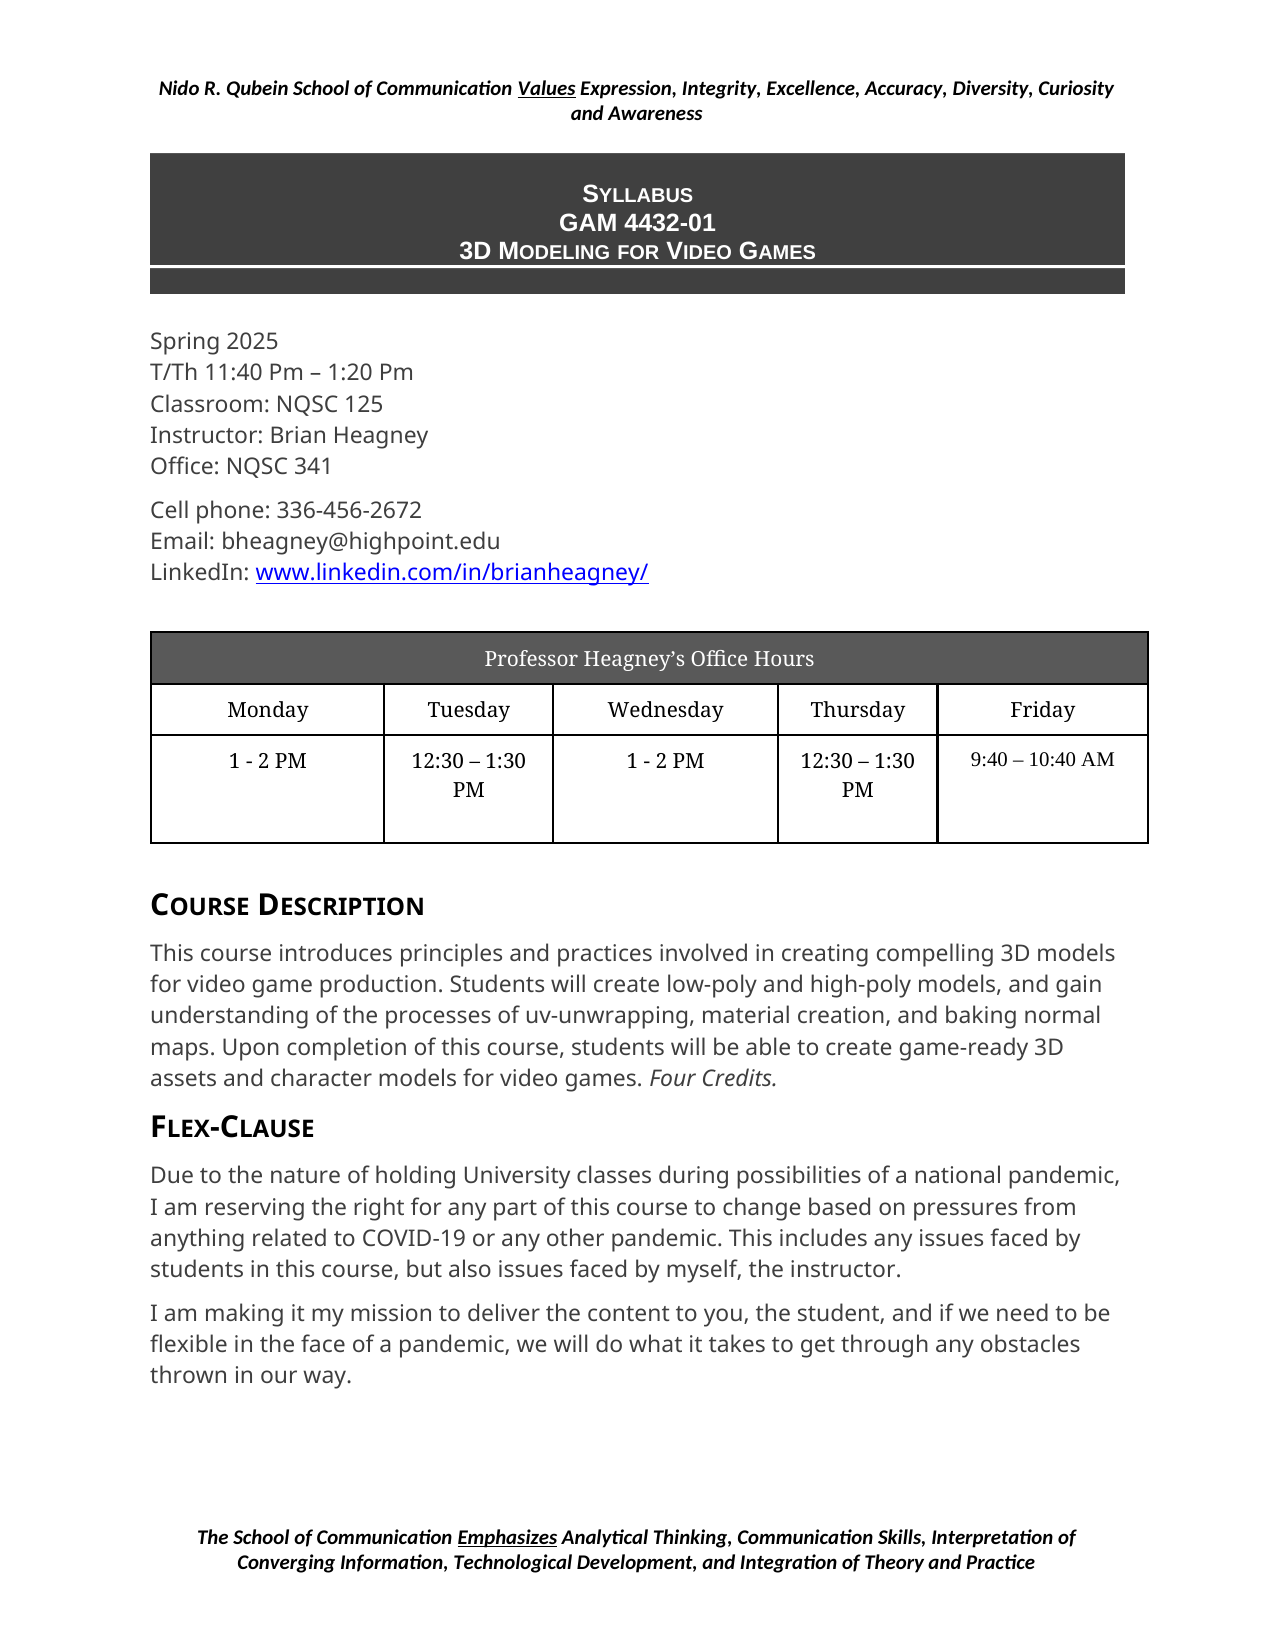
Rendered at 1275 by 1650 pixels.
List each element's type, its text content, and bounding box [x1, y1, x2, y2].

table_cell 12:30 – 1:30 PM [779, 736, 936, 842]
table_cell 1 - 2 PM [554, 736, 777, 842]
text This course introduces principles and practices involved in creating compelling 3D models for video game production. Students will create low-poly and high-poly models, and gain understanding of the processes of uv-unwrapping, material creation, and baking normal maps. Upon completion of this course, students will be able to create game-ready 3D assets and character models for video games. Four Credits. [150, 937, 1125, 1093]
table_cell 12:30 – 1:30 PM [385, 736, 552, 842]
text T/Th 11:40 Pm – 1:20 Pm [150, 356, 1125, 387]
text Flex-Clause [150, 1106, 1125, 1147]
text Email: bheagney@highpoint.edu [150, 525, 1125, 556]
table_header Professor Heagney’s Office Hours [152, 633, 1147, 683]
table_cell Wednesday [554, 685, 777, 734]
text LinkedIn: www.linkedin.com/in/brianheagney/ [150, 556, 1125, 587]
text Cell phone: 336-456-2672 [150, 494, 1125, 525]
table_cell 9:40 – 10:40 AM [939, 736, 1147, 842]
table_cell Monday [152, 685, 383, 734]
text Classroom: NQSC 125 [150, 387, 1125, 419]
text I am making it my mission to deliver the content to you, the student, and if we need to be flexible in the face of a pandemic, we will do what it takes to get through any obstacles thrown in our way. [150, 1297, 1125, 1390]
table_cell Thursday [779, 685, 936, 734]
text Spring 2025 [150, 325, 1125, 356]
text 3D Modeling for Video Games [150, 236, 1125, 265]
table_cell Tuesday [385, 685, 552, 734]
table_cell 1 - 2 PM [152, 736, 383, 842]
text Instructor: Brian Heagney [150, 419, 1125, 450]
text Due to the nature of holding University classes during possibilities of a national pandemic, I am reserving the right for any part of this course to change based on pressures from anything related to COVID-19 or any other pandemic. This includes any issues faced by students in this course, but also issues faced by myself, the instructor. [150, 1159, 1125, 1284]
text GAM 4432-01 [150, 207, 1125, 236]
table_cell Friday [939, 685, 1147, 734]
text Syllabus [150, 154, 1125, 207]
text Office: NQSC 341 [150, 450, 1125, 481]
text Course Description [150, 883, 1125, 924]
